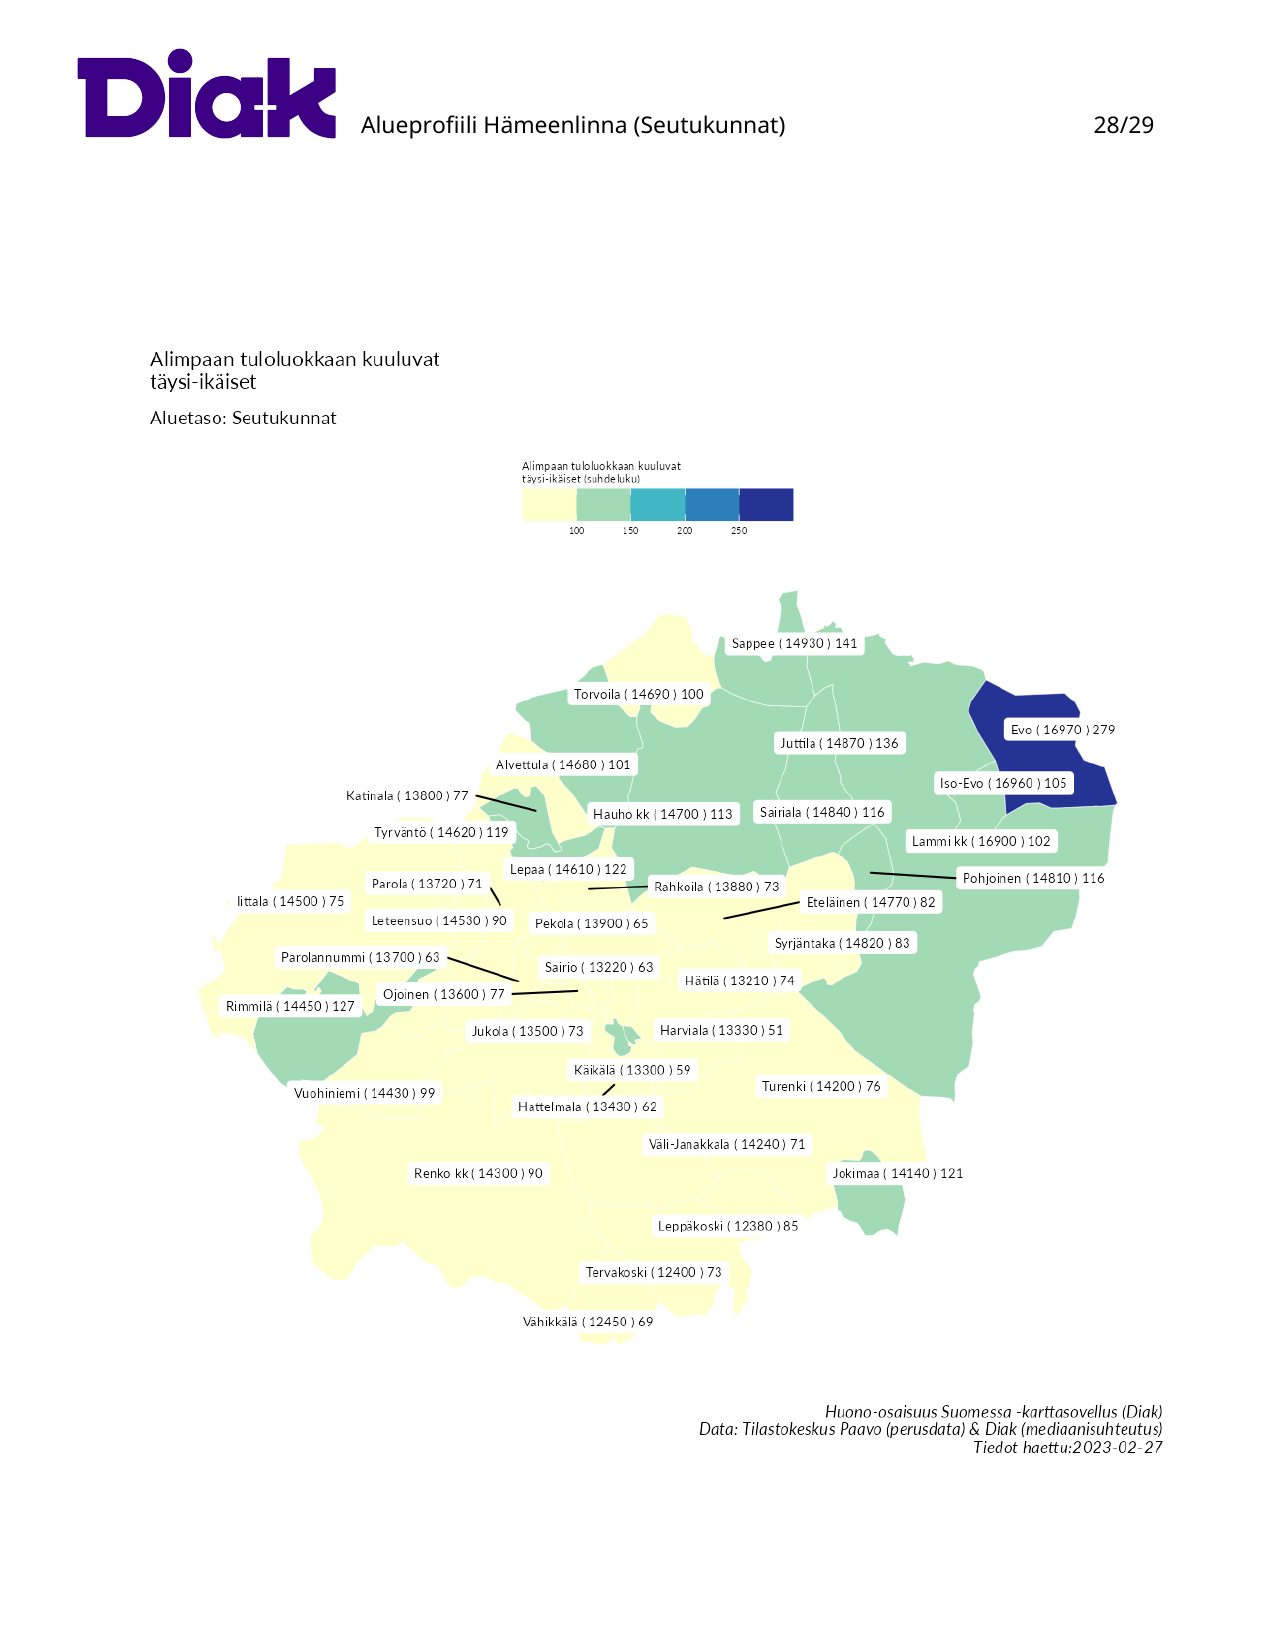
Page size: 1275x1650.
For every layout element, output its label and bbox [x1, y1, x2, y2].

picture [93, 172, 1219, 1576]
